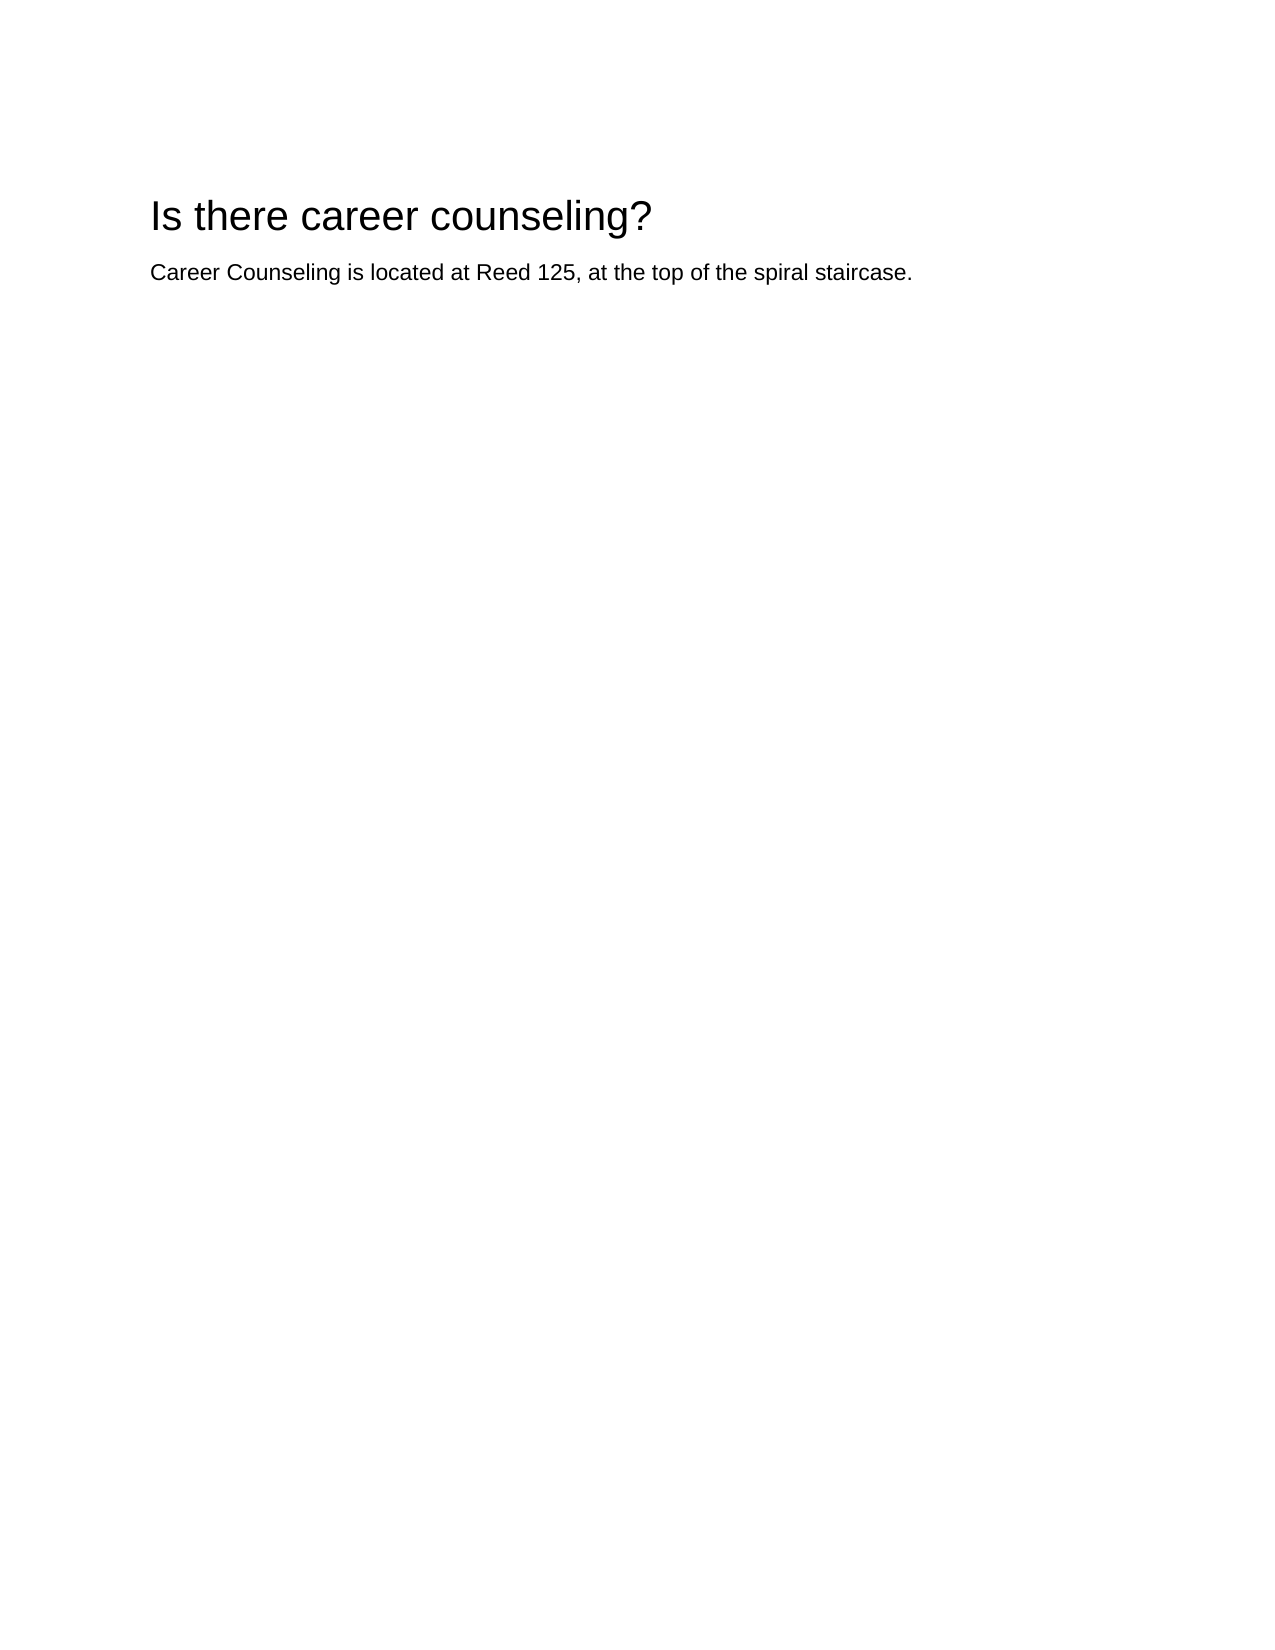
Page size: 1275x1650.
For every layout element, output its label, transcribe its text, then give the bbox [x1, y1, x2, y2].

text Career Counseling is located at Reed 125, at the top of the spiral staircase. [150, 259, 1125, 286]
subtitle Is there career counseling? [150, 192, 1125, 239]
